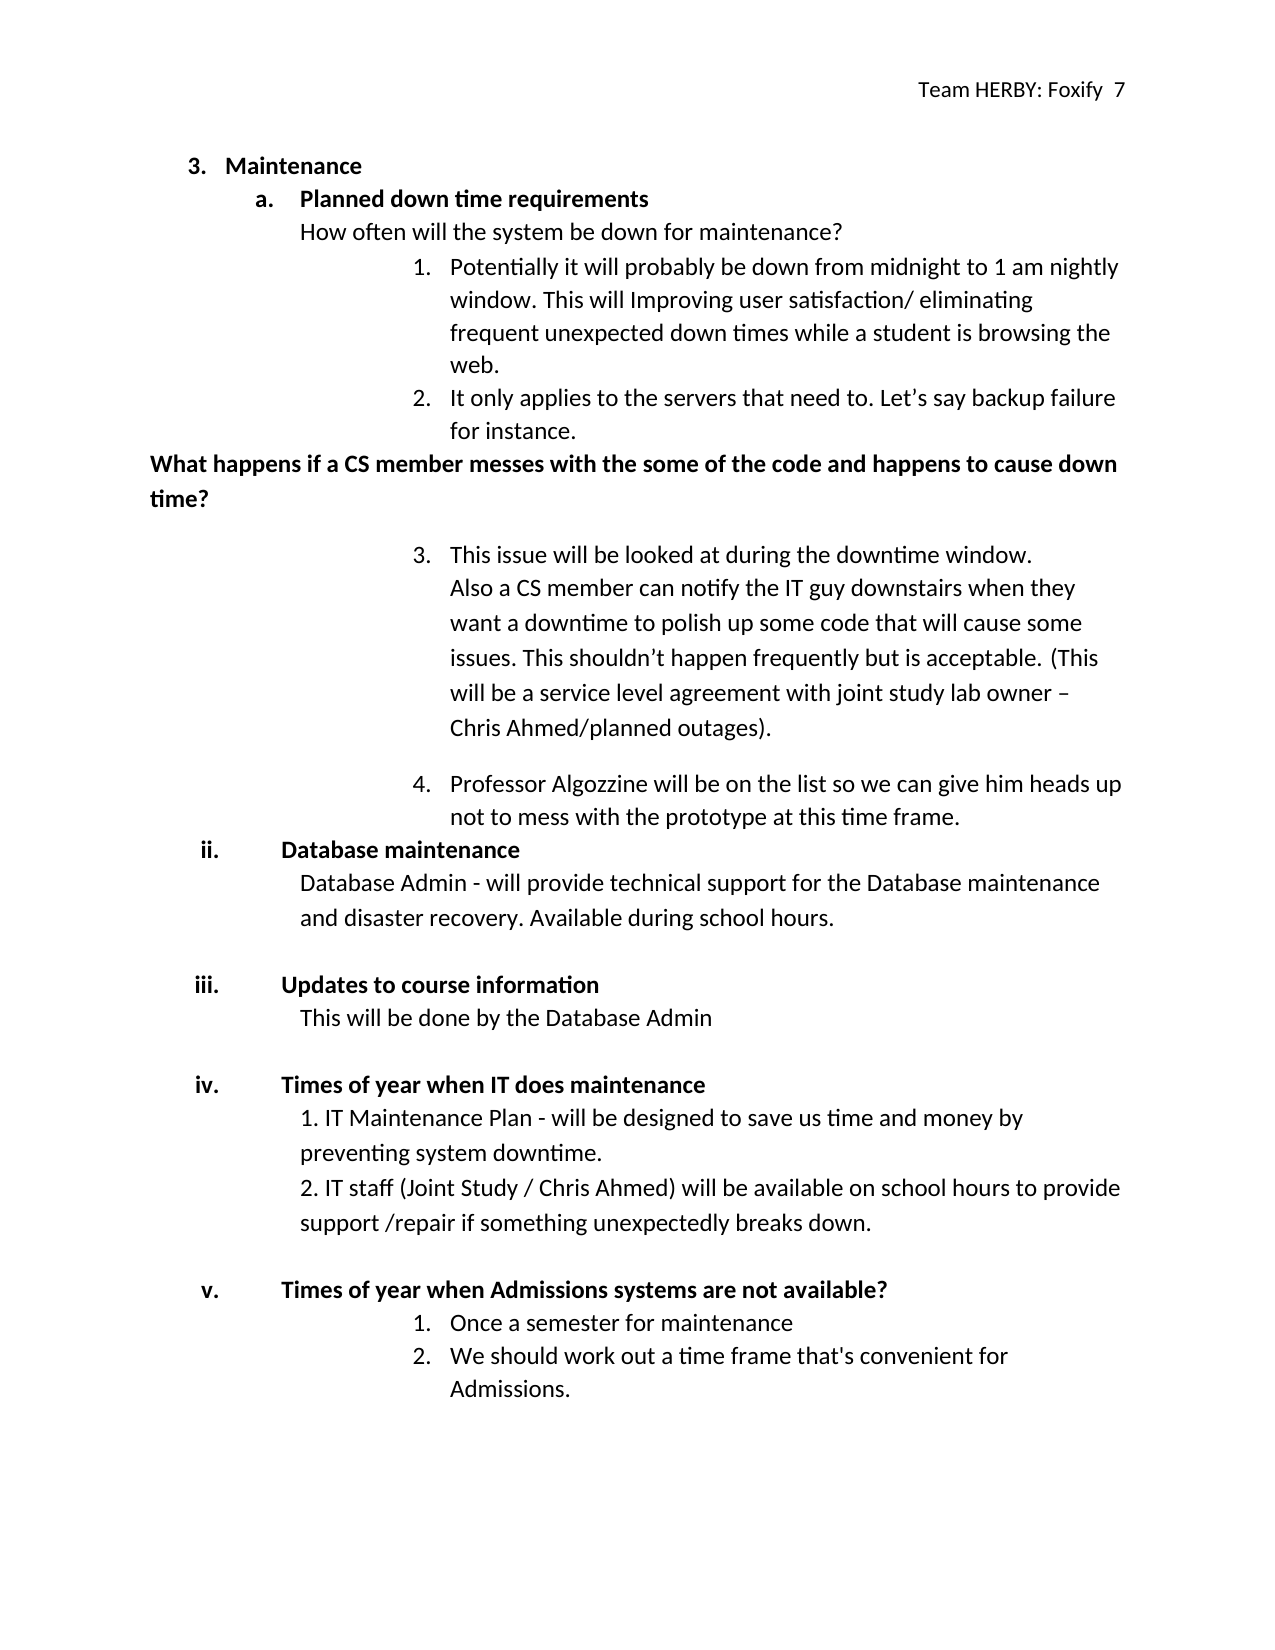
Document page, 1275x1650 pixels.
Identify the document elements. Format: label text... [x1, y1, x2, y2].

list Updates to course information [219, 969, 1125, 999]
list This issue will be looked at during the downtime window. [412, 539, 1125, 570]
list Maintenance [187, 150, 1125, 181]
list Once a semester for maintenance [412, 1307, 1125, 1337]
list Database maintenance [219, 834, 1125, 864]
list Times of year when Admissions systems are not available? [219, 1274, 1125, 1304]
text 2. IT staff (Joint Study / Chris Ahmed) will be available on school hours to provide support /repair if something unexpectedly breaks down. [300, 1172, 1125, 1237]
text Also a CS member can notify the IT guy downstairs when they want a downtime to polish up some code that will cause some issues. This shouldn’t happen frequently but is acceptable. (This will be a service level agreement with joint study lab owner – Chris Ahmed/planned outages). [450, 572, 1125, 743]
list Planned down time requirements [255, 183, 1125, 213]
list Potentially it will probably be down from midnight to 1 am nightly window. This will Improving user satisfaction/ eliminating frequent unexpected down times while a student is browsing the web. [412, 251, 1125, 380]
list We should work out a time frame that's convenient for Admissions. [412, 1340, 1125, 1403]
list Times of year when IT does maintenance [219, 1069, 1125, 1099]
text 1. IT Maintenance Plan - will be designed to save us time and money by preventing system downtime. [300, 1102, 1125, 1167]
text What happens if a CS member messes with the some of the code and happens to cause down time? [150, 448, 1125, 514]
list It only applies to the servers that need to. Let’s say backup failure for instance. [412, 382, 1125, 446]
text This will be done by the Database Admin [300, 1002, 1125, 1032]
text Database Admin - will provide technical support for the Database maintenance and disaster recovery. Available during school hours. [300, 867, 1125, 932]
list Professor Algozzine will be on the list so we can give him heads up not to mess with the prototype at this time frame. [412, 768, 1125, 831]
text How often will the system be down for maintenance? [225, 216, 1125, 246]
